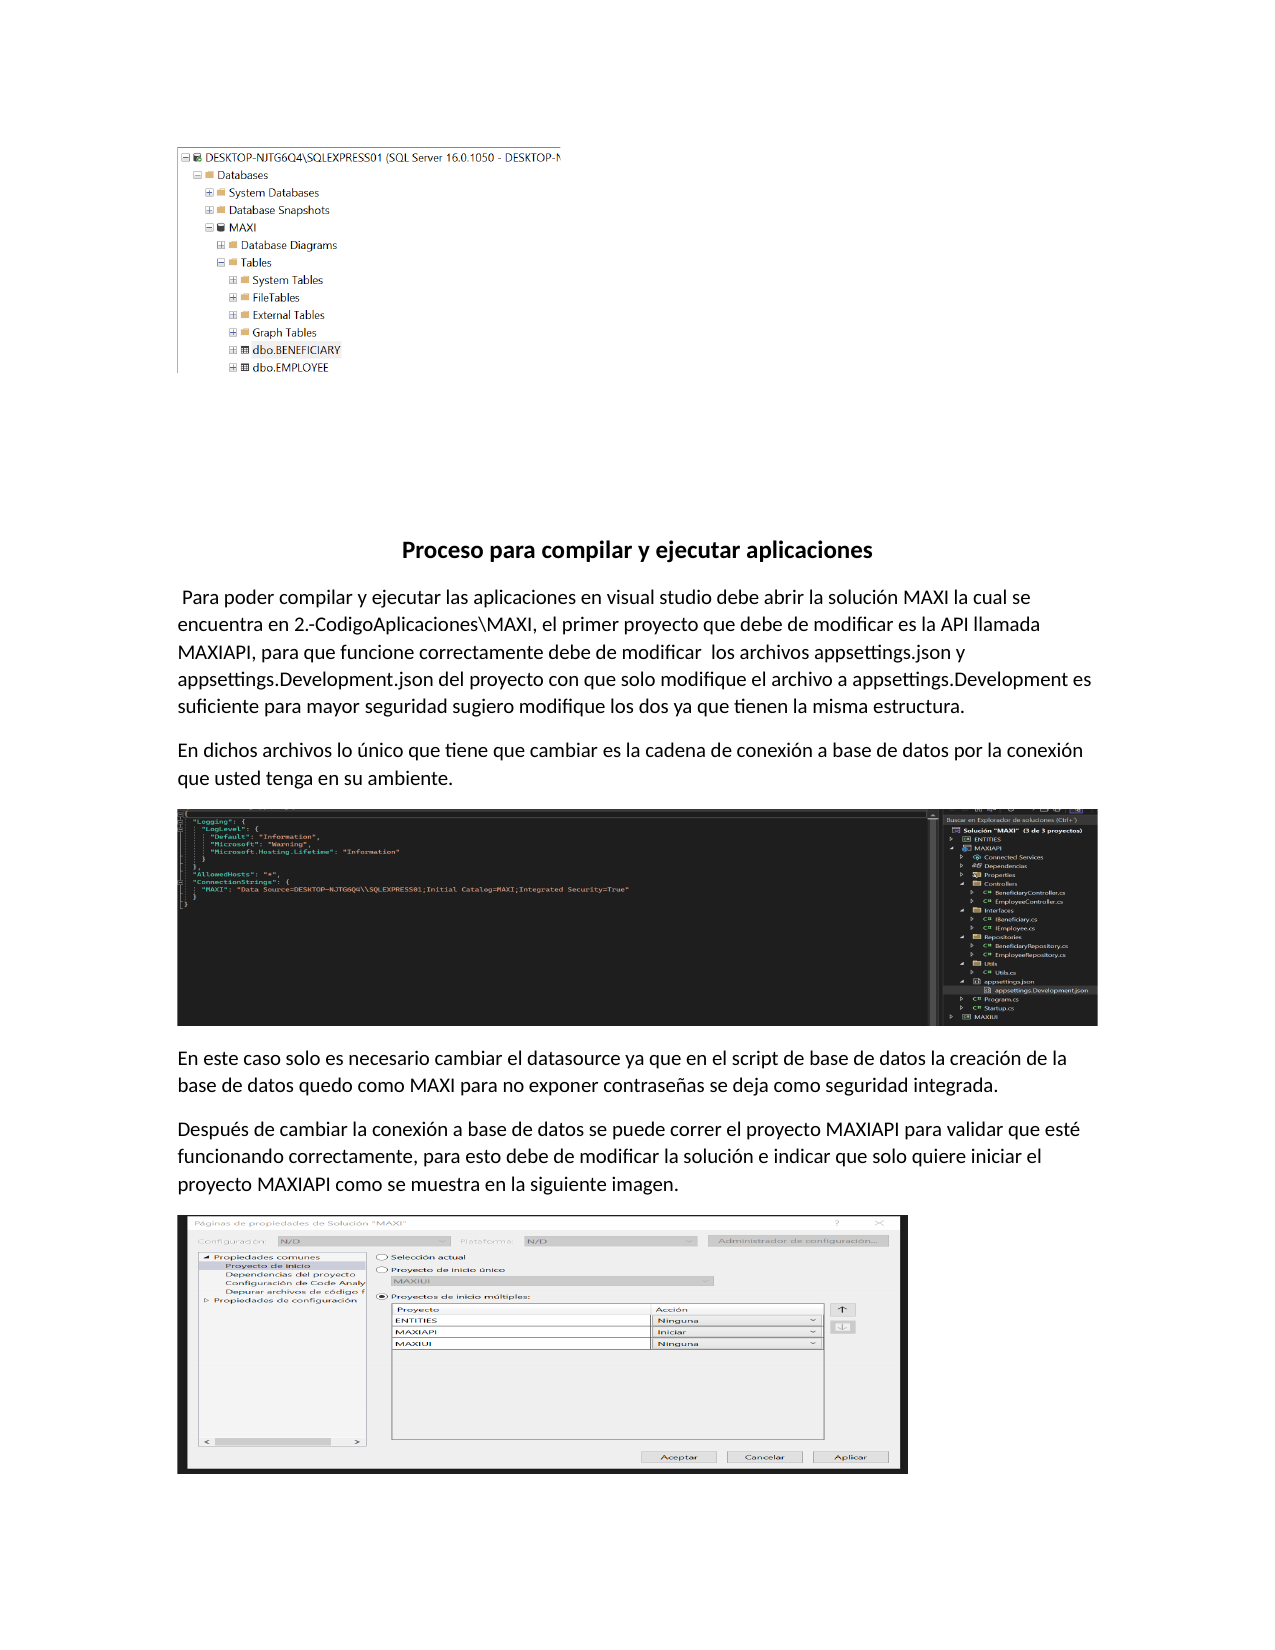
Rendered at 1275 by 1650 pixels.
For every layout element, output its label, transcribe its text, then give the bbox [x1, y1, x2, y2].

text En este caso solo es necesario cambiar el datasource ya que en el script de base de datos la creación de la base de datos quedo como MAXI para no exponer contraseñas se deja como seguridad integrada. [177, 1045, 1098, 1098]
picture [177, 1215, 908, 1474]
picture [177, 147, 561, 373]
text En dichos archivos lo único que tiene que cambiar es la cadena de conexión a base de datos por la conexión que usted tenga en su ambiente. [177, 738, 1098, 791]
picture [177, 809, 1098, 1026]
text Para poder compilar y ejecutar las aplicaciones en visual studio debe abrir la solución MAXI la cual se encuentra en 2.-CodigoAplicaciones\MAXI, el primer proyecto que debe de modificar es la API llamada MAXIAPI, para que funcione correctamente debe de modificar los archivos appsettings.json y appsettings.Development.json del proyecto con que solo modifique el archivo a appsettings.Development es suficiente para mayor seguridad sugiero modifique los dos ya que tienen la misma estructura. [177, 584, 1098, 719]
text Proceso para compilar y ejecutar aplicaciones [177, 534, 1098, 565]
text Después de cambiar la conexión a base de datos se puede correr el proyecto MAXIAPI para validar que esté funcionando correctamente, para esto debe de modificar la solución e indicar que solo quiere iniciar el proyecto MAXIAPI como se muestra en la siguiente imagen. [177, 1116, 1098, 1196]
